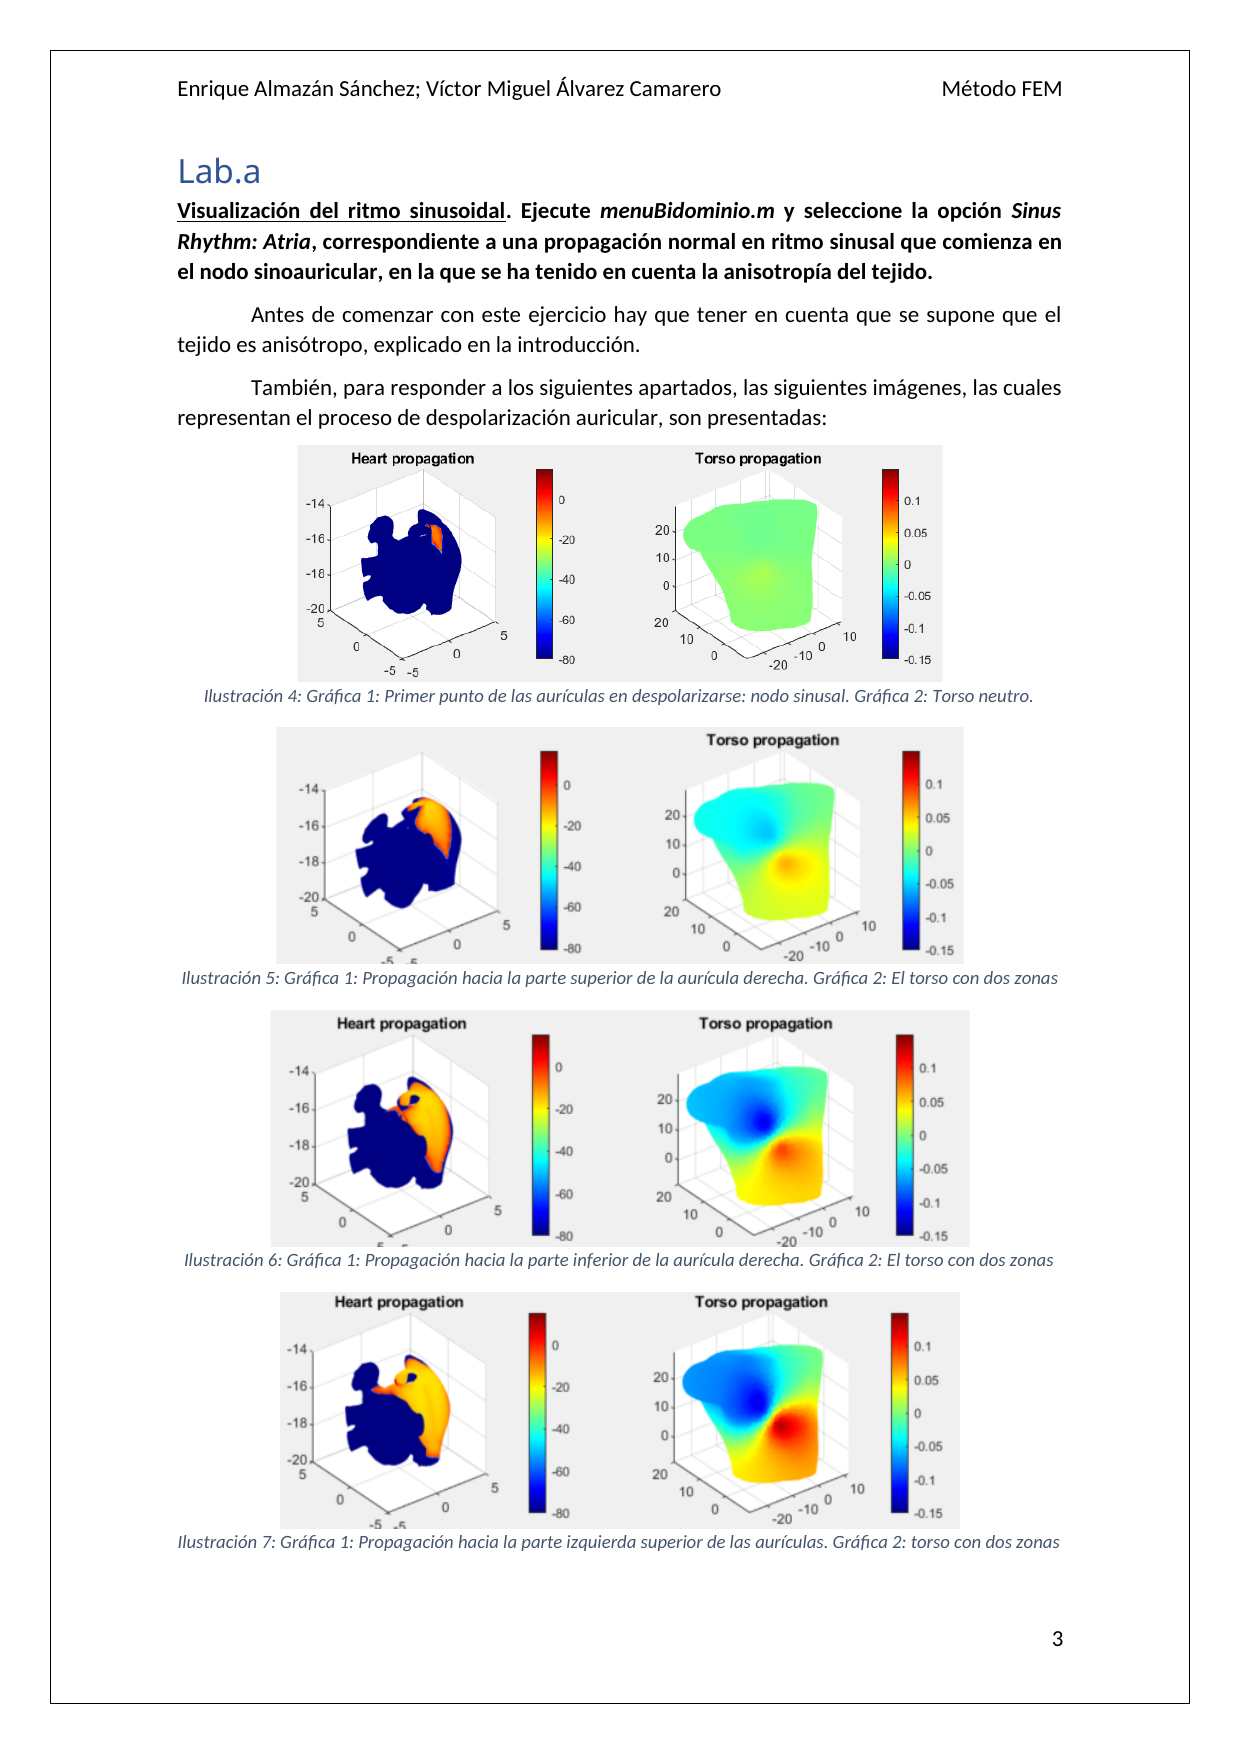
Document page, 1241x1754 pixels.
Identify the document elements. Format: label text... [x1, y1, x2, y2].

text Ilustración 6: Gráfica 1: Propagación hacia la parte inferior de la aurícula derecha. Gráfica 2: El torso con dos zonas [177, 1248, 1063, 1271]
text Antes de comenzar con este ejercicio hay que tener en cuenta que se supone que el tejido es anisótropo, explicado en la introducción. [177, 300, 1063, 358]
picture [270, 1010, 970, 1247]
picture [280, 1292, 961, 1529]
subtitle Lab.a [177, 148, 1063, 193]
text Ilustración 5: Gráfica 1: Propagación hacia la parte superior de la aurícula derecha. Gráfica 2: El torso con dos zonas [177, 966, 1063, 989]
picture [297, 445, 943, 682]
picture [276, 727, 964, 964]
text También, para responder a los siguientes apartados, las siguientes imágenes, las cuales representan el proceso de despolarización auricular, son presentadas: [177, 373, 1063, 431]
text Visualización del ritmo sinusoidal. Ejecute menuBidominio.m y seleccione la opción Sinus Rhythm: Atria, correspondiente a una propagación normal en ritmo sinusal que comienza en el nodo sinoauricular, en la que se ha tenido en cuenta la anisotropía del tejido. [177, 197, 1063, 285]
text Ilustración 7: Gráfica 1: Propagación hacia la parte izquierda superior de las aurículas. Gráfica 2: torso con dos zonas [177, 1531, 1063, 1553]
